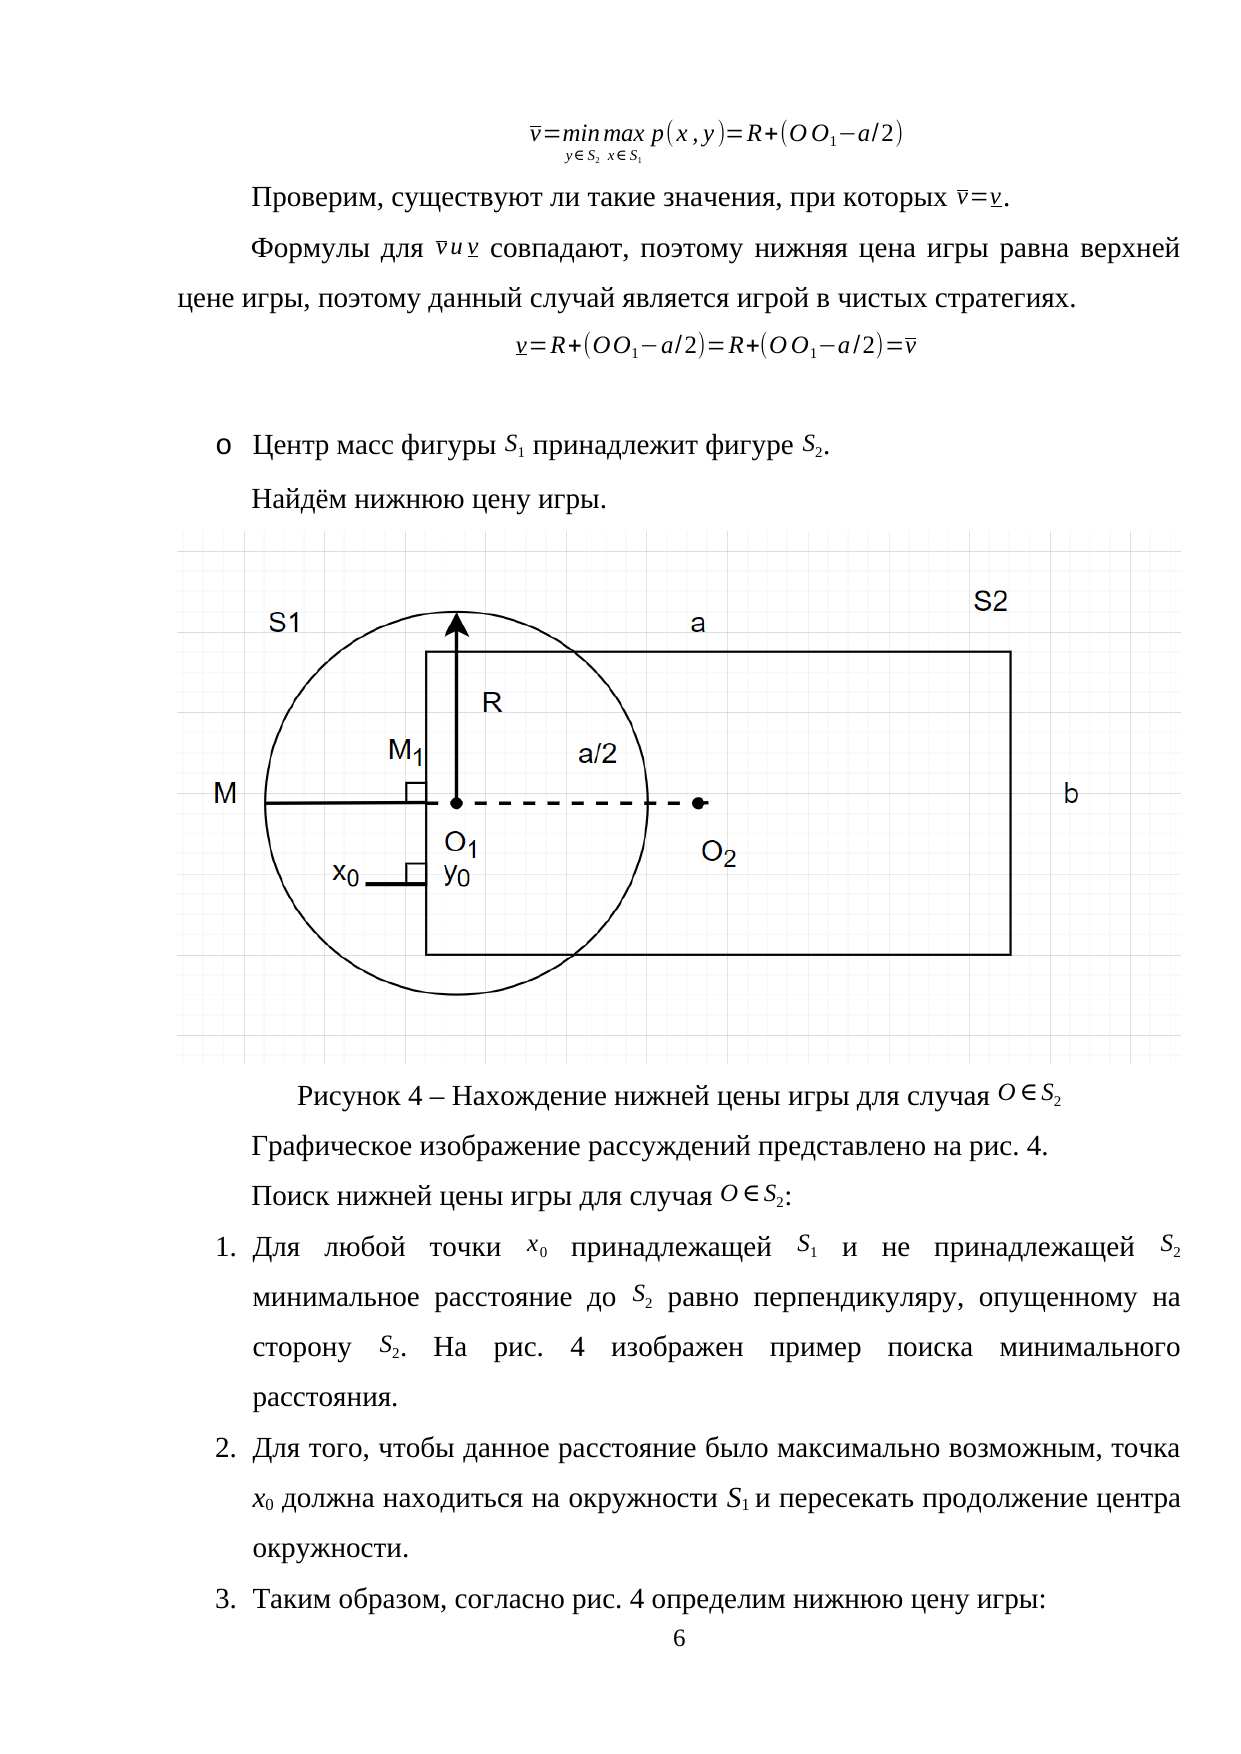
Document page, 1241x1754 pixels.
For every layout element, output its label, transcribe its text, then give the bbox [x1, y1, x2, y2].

text Проверим, существуют ли такие значения, при которых . [177, 179, 1181, 213]
text Формулы для совпадают, поэтому нижняя цена игры равна верхней цене игры, поэтому данный случай является игрой в чистых стратегиях. [177, 230, 1181, 314]
text Найдём нижнюю цену игры. [177, 481, 1181, 515]
text Графическое изображение рассуждений представлено на рис. 4. [177, 1128, 1181, 1162]
list Для того, чтобы данное расстояние было максимально возможным, точка x0 должна находиться на окружности S1 и пересекать продолжение центра окружности. [215, 1430, 1181, 1564]
list Центр масс фигуры принадлежит фигуре . [215, 427, 1181, 463]
text Поиск нижней цены игры для случая : [177, 1178, 1181, 1212]
picture [177, 531, 1182, 1064]
text Рисунок 4 – Нахождение нижней цены игры для случая [177, 1078, 1181, 1111]
list Для любой точки принадлежащей и не принадлежащей минимальное расстояние до равно перпендикуляру, опущенному на сторону . На рис. 4 изображен пример поиска минимального расстояния. [215, 1229, 1181, 1413]
list Таким образом, согласно рис. 4 определим нижнюю цену игры: [215, 1581, 1181, 1614]
